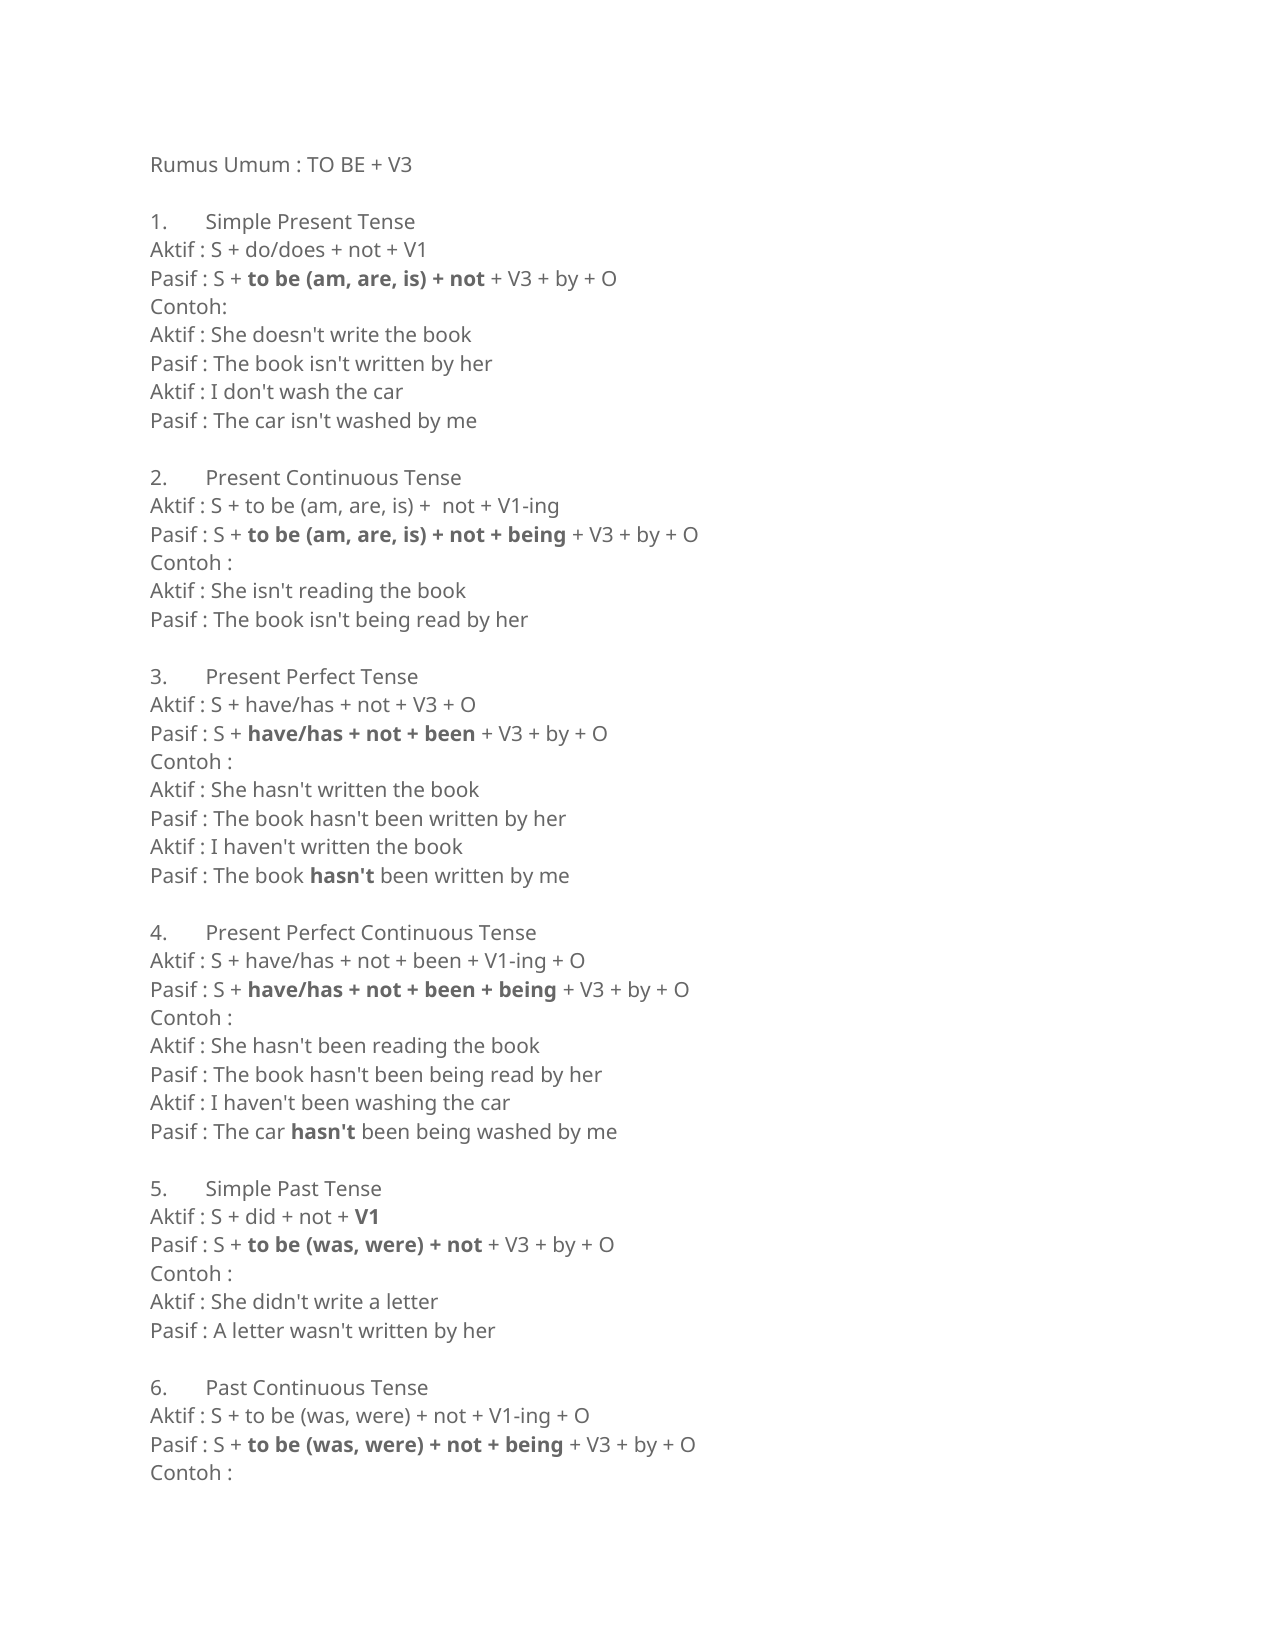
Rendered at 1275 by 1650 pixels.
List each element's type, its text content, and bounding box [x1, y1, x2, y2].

text Contoh : [150, 548, 1125, 577]
text Pasif : The book isn't written by her [150, 349, 1125, 377]
text Contoh : [150, 1458, 1125, 1487]
text Pasif : A letter wasn't written by her [150, 1316, 1125, 1344]
text Pasif : S + to be (am, are, is) + not + being + V3 + by + O [150, 520, 1125, 548]
text Aktif : I haven't been washing the car [150, 1088, 1125, 1117]
text Contoh : [150, 1259, 1125, 1287]
text Aktif : S + do/does + not + V1 [150, 235, 1125, 264]
text Pasif : S + have/has + not + been + being + V3 + by + O [150, 975, 1125, 1003]
text Aktif : I haven't written the book [150, 832, 1125, 861]
text Aktif : She hasn't written the book [150, 776, 1125, 804]
text 3. Present Perfect Tense [150, 662, 1125, 690]
text Aktif : She hasn't been reading the book [150, 1032, 1125, 1060]
text Pasif : The car isn't washed by me [150, 406, 1125, 434]
text Aktif : S + did + not + V1 [150, 1202, 1125, 1231]
text 1. Simple Present Tense [150, 207, 1125, 235]
text Aktif : She doesn't write the book [150, 321, 1125, 349]
text Pasif : The book hasn't been written by me [150, 861, 1125, 889]
text Aktif : S + have/has + not + V3 + O [150, 690, 1125, 719]
text 6. Past Continuous Tense [150, 1373, 1125, 1401]
text Pasif : S + to be (am, are, is) + not + V3 + by + O [150, 264, 1125, 292]
text Pasif : The car hasn't been being washed by me [150, 1117, 1125, 1145]
text Pasif : The book hasn't been being read by her [150, 1060, 1125, 1088]
text Pasif : The book hasn't been written by her [150, 804, 1125, 832]
text Pasif : The book isn't being read by her [150, 605, 1125, 633]
text Contoh : [150, 1003, 1125, 1032]
text Aktif : S + have/has + not + been + V1-ing + O [150, 946, 1125, 975]
text Pasif : S + have/has + not + been + V3 + by + O [150, 719, 1125, 747]
text 4. Present Perfect Continuous Tense [150, 918, 1125, 946]
text Pasif : S + to be (was, were) + not + V3 + by + O [150, 1231, 1125, 1259]
text Rumus Umum : TO BE + V3 [150, 150, 1125, 178]
text Aktif : She didn't write a letter [150, 1287, 1125, 1316]
text Pasif : S + to be (was, were) + not + being + V3 + by + O [150, 1430, 1125, 1458]
text Aktif : S + to be (was, were) + not + V1-ing + O [150, 1401, 1125, 1430]
text Contoh : [150, 747, 1125, 776]
text 5. Simple Past Tense [150, 1174, 1125, 1202]
text Aktif : She isn't reading the book [150, 577, 1125, 605]
text Contoh: [150, 292, 1125, 321]
text Aktif : S + to be (am, are, is) + not + V1-ing [150, 491, 1125, 520]
text Aktif : I don't wash the car [150, 377, 1125, 406]
text 2. Present Continuous Tense [150, 463, 1125, 491]
